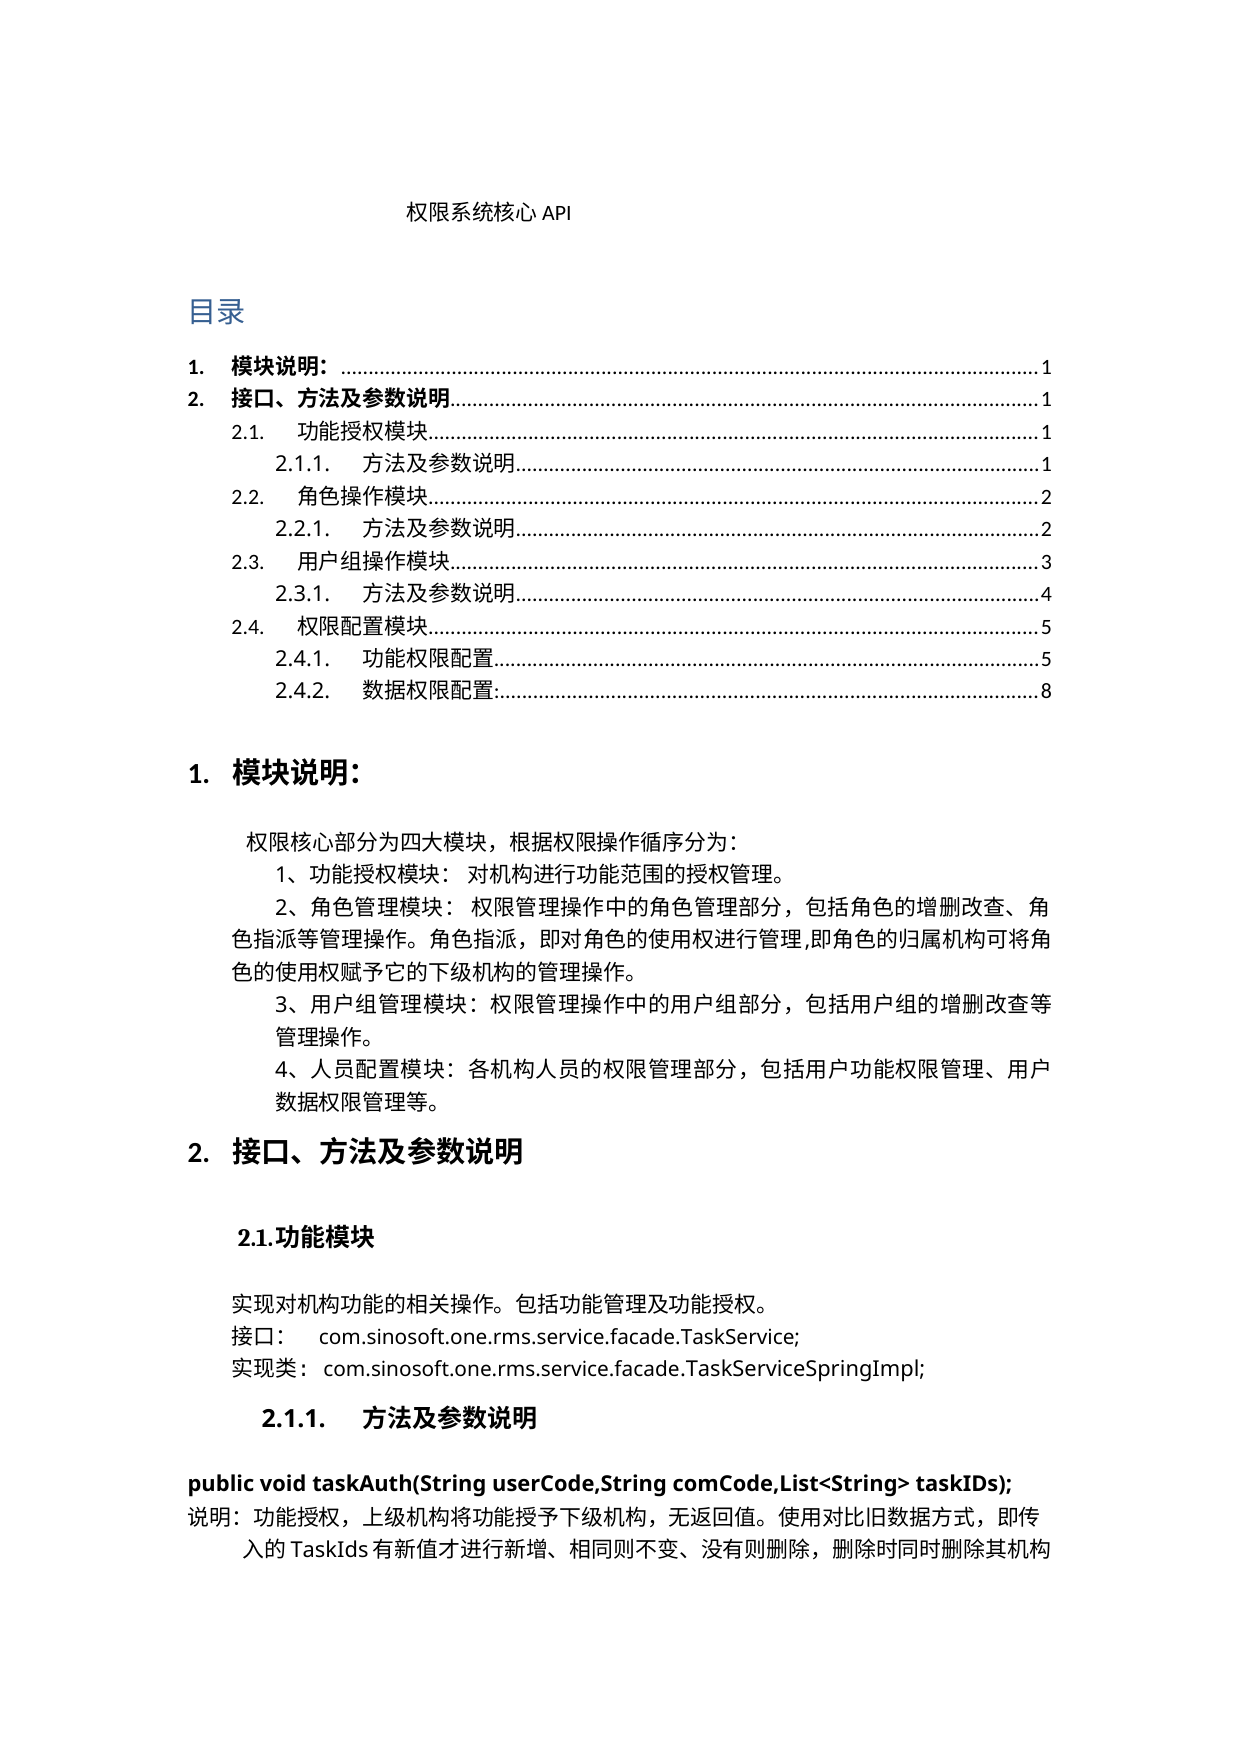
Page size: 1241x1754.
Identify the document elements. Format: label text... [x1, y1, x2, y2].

subtitle 接口、方法及参数说明 [187, 1117, 1053, 1182]
text 实现对机构功能的相关操作。包括功能管理及功能授权。 [231, 1286, 1053, 1319]
text 接口： com.sinosoft.one.rms.service.facade.TaskService; [231, 1319, 1053, 1351]
text 4、人员配置模块：各机构人员的权限管理部分，包括用户功能权限管理、用户数据权限管理等。 [275, 1052, 1053, 1117]
text 权限系统核心API [362, 194, 1053, 227]
text 1、功能授权模块： 对机构进行功能范围的授权管理。 [231, 857, 1053, 889]
list 权限核心部分为四大模块，根据权限操作循序分为： [247, 824, 1053, 857]
text 实现类: com.sinosoft.one.rms.service.facade.TaskServiceSpringImpl; [231, 1351, 1053, 1384]
subtitle 功能模块 [187, 1203, 1053, 1268]
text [187, 1499, 1053, 1564]
subtitle public void taskAuth(String userCode,String comCode,List<String> taskIDs); [187, 1467, 1053, 1499]
subtitle 模块说明： [187, 738, 1053, 803]
subtitle 方法及参数说明 [187, 1384, 1053, 1449]
text 3、用户组管理模块：权限管理操作中的用户组部分，包括用户组的增删改查等管理操作。 [275, 987, 1053, 1052]
text 2、角色管理模块： 权限管理操作中的角色管理部分，包括角色的增删改查、角色指派等管理操作。角色指派，即对角色的使用权进行管理,即角色的归属机构可将角色的使用权赋予它的下级机构的管理操作。 [231, 889, 1053, 987]
